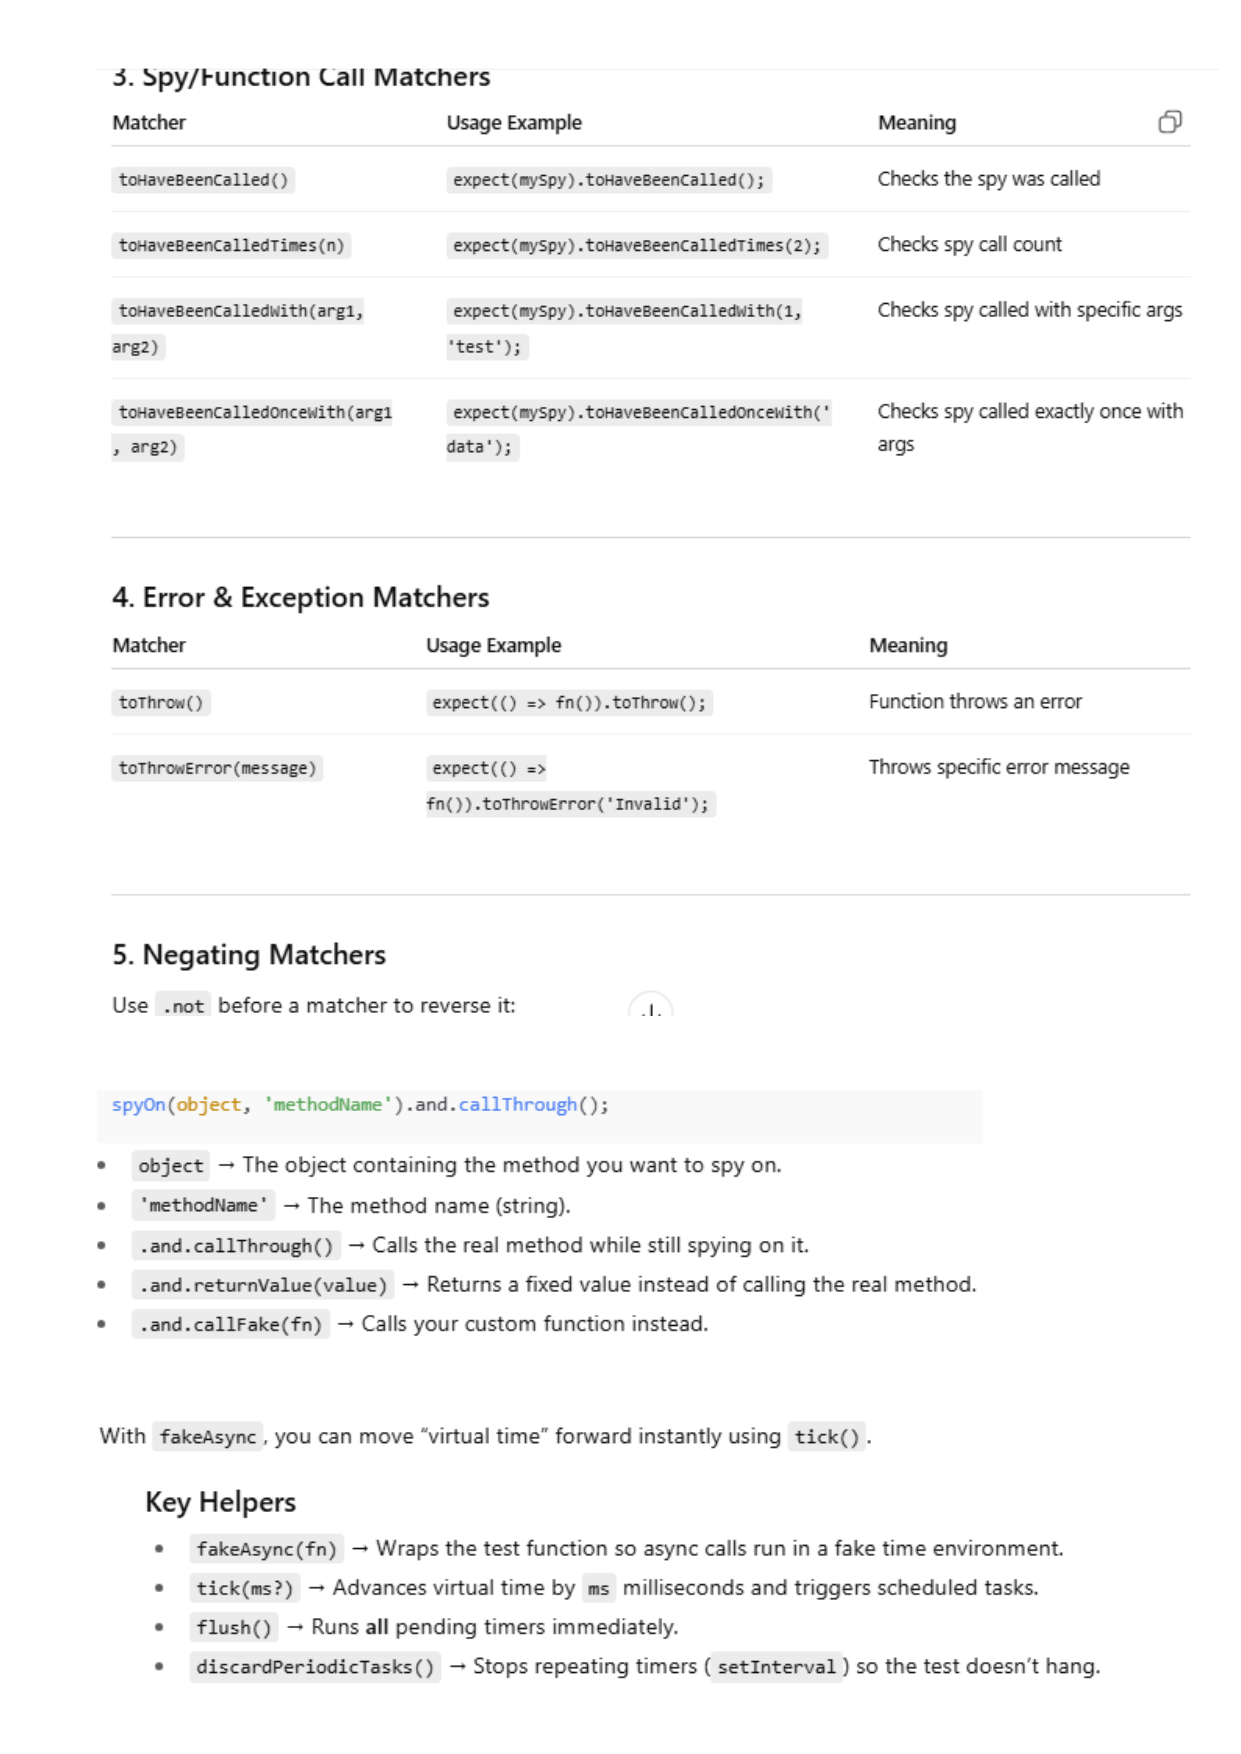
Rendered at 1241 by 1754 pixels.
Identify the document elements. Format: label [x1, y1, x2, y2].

picture [96, 59, 1219, 1016]
picture [96, 1090, 983, 1347]
picture [96, 1420, 882, 1461]
picture [96, 1479, 1114, 1683]
